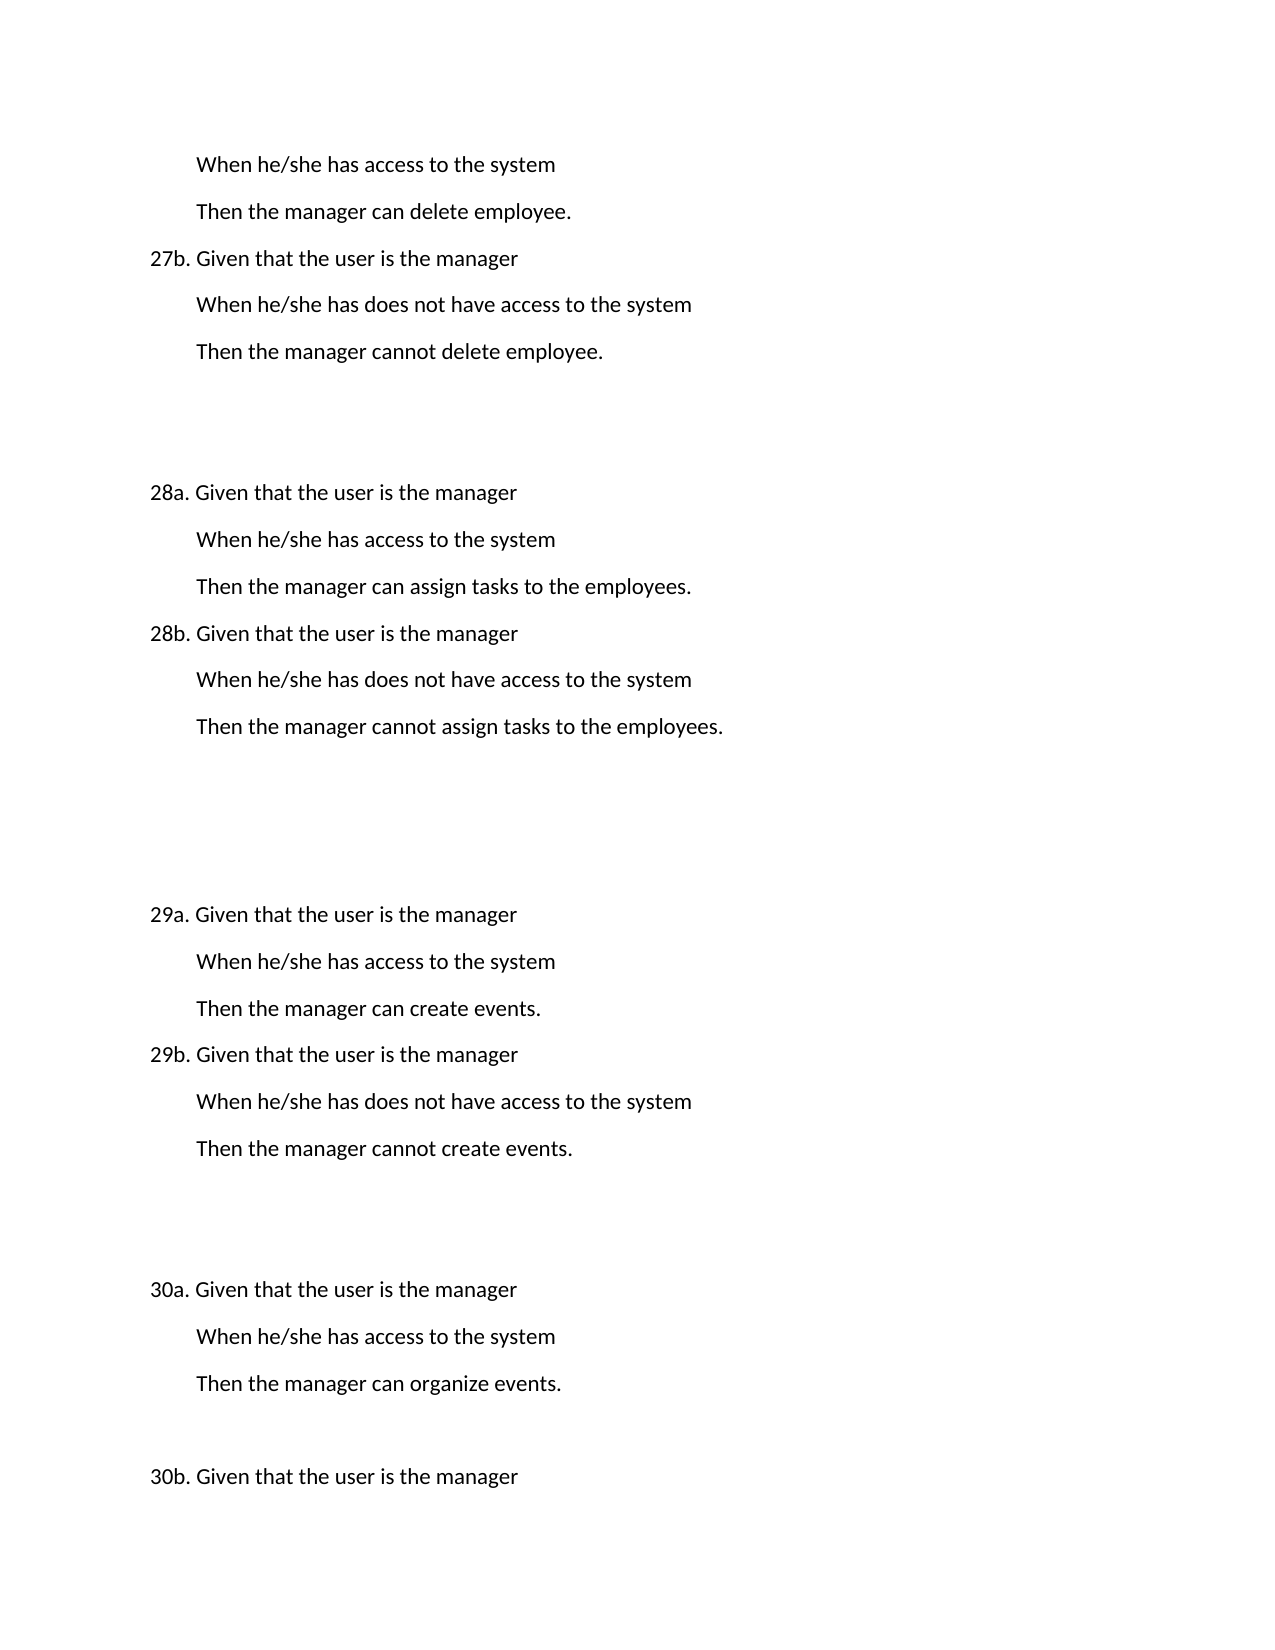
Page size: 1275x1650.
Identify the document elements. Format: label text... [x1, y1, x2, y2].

text Then the manager cannot assign tasks to the employees. [150, 712, 1125, 741]
text Then the manager cannot create events. [150, 1134, 1125, 1162]
text Then the manager can create events. [150, 994, 1125, 1022]
text When he/she has access to the system [150, 525, 1125, 553]
text 29a. Given that the user is the manager [150, 900, 1125, 928]
text Then the manager can assign tasks to the employees. [150, 572, 1125, 600]
text When he/she has access to the system [150, 947, 1125, 975]
text 30b. Given that the user is the manager [150, 1462, 1125, 1491]
text When he/she has does not have access to the system [150, 1087, 1125, 1116]
text 28a. Given that the user is the manager [150, 478, 1125, 506]
text When he/she has access to the system [150, 150, 1125, 178]
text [150, 291, 1125, 319]
text When he/she has does not have access to the system [150, 666, 1125, 694]
text Then the manager can organize events. [150, 1369, 1125, 1397]
text 30a. Given that the user is the manager [150, 1275, 1125, 1303]
text 29b. Given that the user is the manager [150, 1041, 1125, 1069]
text Then the manager cannot delete employee. [150, 337, 1125, 366]
text 27b. Given that the user is the manager [150, 244, 1125, 272]
text Then the manager can delete employee. [150, 197, 1125, 225]
text When he/she has access to the system [150, 1322, 1125, 1350]
text 28b. Given that the user is the manager [150, 619, 1125, 647]
